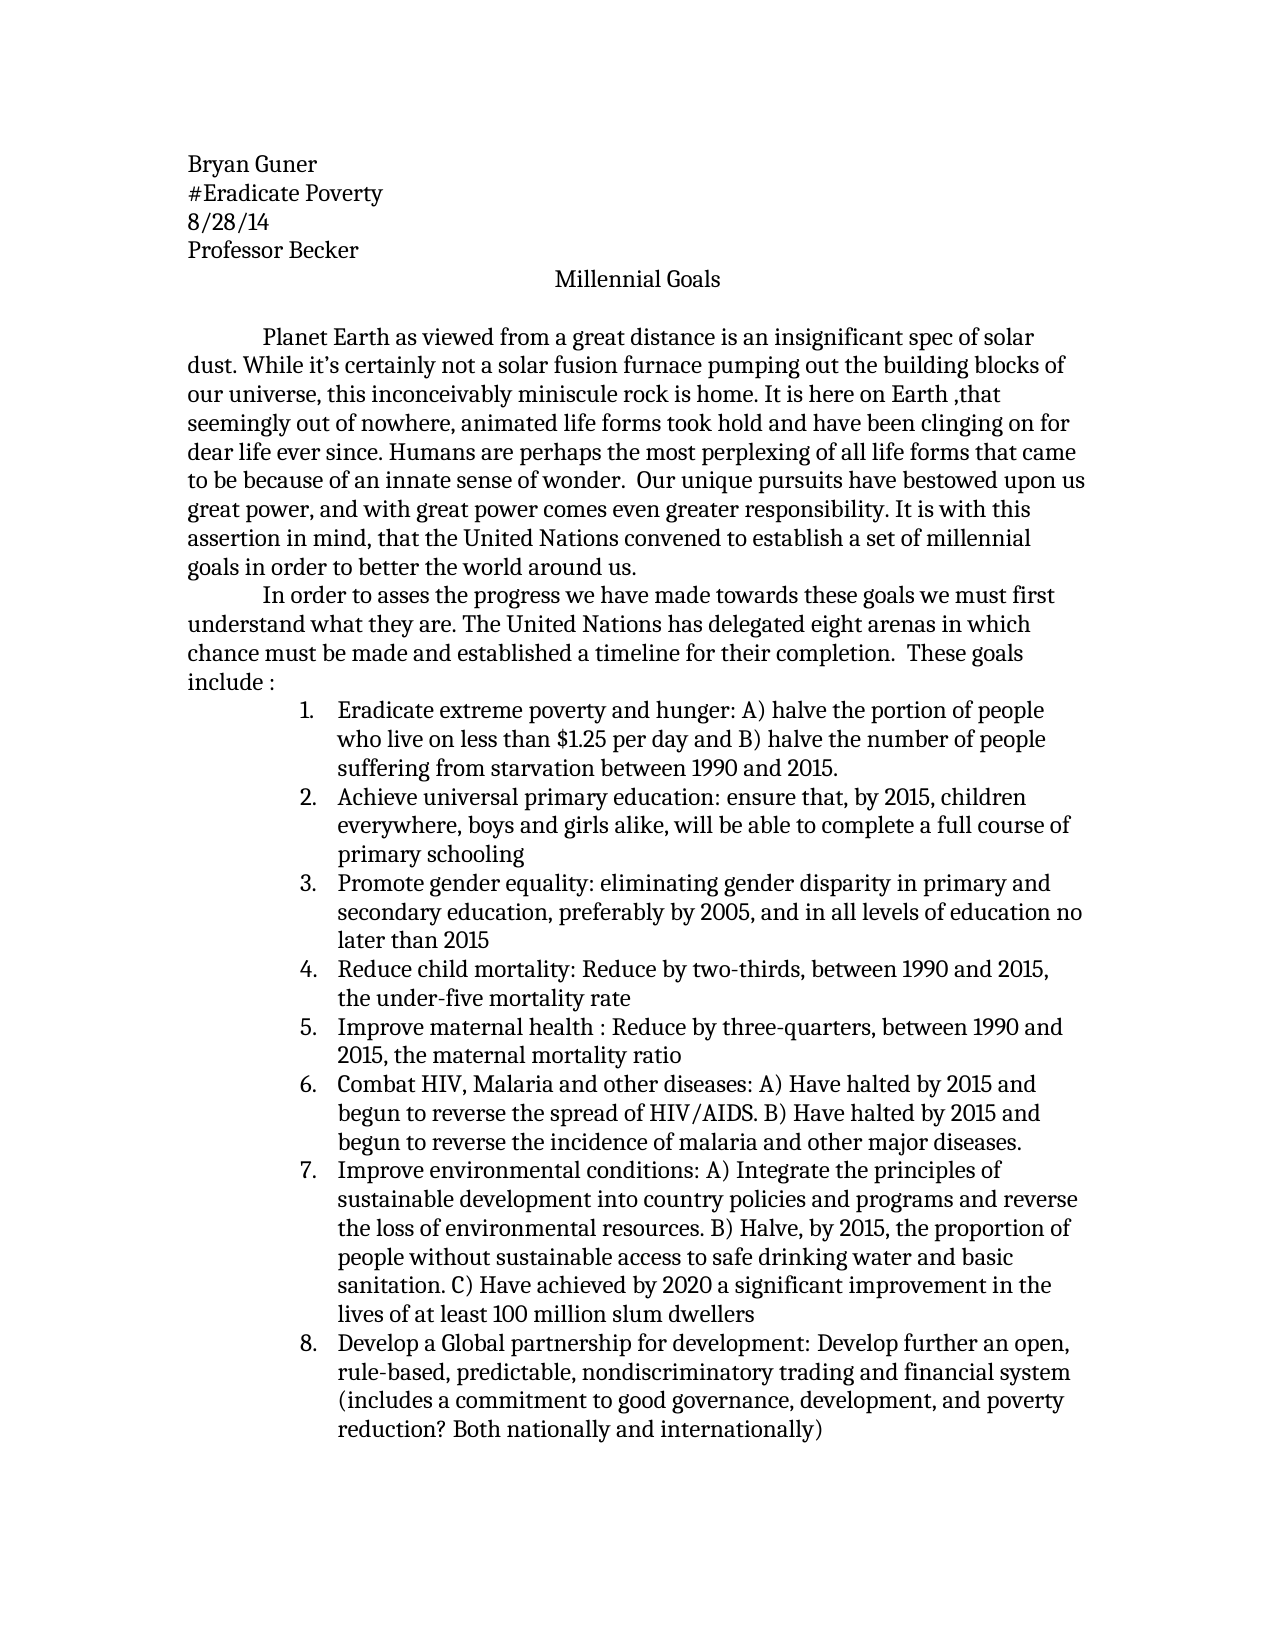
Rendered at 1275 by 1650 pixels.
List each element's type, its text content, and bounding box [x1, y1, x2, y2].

text Millennial Goals [187, 265, 1087, 294]
list Eradicate extreme poverty and hunger: A) halve the portion of people who live on less than $1.25 per day and B) halve the number of people suffering from starvation between 1990 and 2015. [300, 696, 1087, 782]
text Planet Earth as viewed from a great distance is an insignificant spec of solar dust. While it’s certainly not a solar fusion furnace pumping out the building blocks of our universe, this inconceivably miniscule rock is home. It is here on Earth ,that seemingly out of nowhere, animated life forms took hold and have been clinging on for dear life ever since. Humans are perhaps the most perplexing of all life forms that came to be because of an innate sense of wonder. Our unique pursuits have bestowed upon us great power, and with great power comes even greater responsibility. It is with this assertion in mind, that the United Nations convened to establish a set of millennial goals in order to better the world around us. [187, 322, 1087, 581]
text 8/28/14 [187, 207, 1087, 236]
list Promote gender equality: eliminating gender disparity in primary and secondary education, preferably by 2005, and in all levels of education no later than 2015 [300, 869, 1087, 955]
text Professor Becker [187, 236, 1087, 265]
list Achieve universal primary education: ensure that, by 2015, children everywhere, boys and girls alike, will be able to complete a full course of primary schooling [300, 782, 1087, 869]
list Combat HIV, Malaria and other diseases: A) Have halted by 2015 and begun to reverse the spread of HIV/AIDS. B) Have halted by 2015 and begun to reverse the incidence of malaria and other major diseases. [300, 1070, 1087, 1156]
text In order to asses the progress we have made towards these goals we must first understand what they are. The United Nations has delegated eight arenas in which chance must be made and established a timeline for their completion. These goals include : [187, 581, 1087, 696]
text #Eradicate Poverty [187, 179, 1087, 207]
list Reduce child mortality: Reduce by two-thirds, between 1990 and 2015, the under-five mortality rate [300, 955, 1087, 1012]
list Improve maternal health : Reduce by three-quarters, between 1990 and 2015, the maternal mortality ratio [300, 1012, 1087, 1070]
text Bryan Guner [187, 150, 1087, 179]
list Improve environmental conditions: A) Integrate the principles of sustainable development into country policies and programs and reverse the loss of environmental resources. B) Halve, by 2015, the proportion of people without sustainable access to safe drinking water and basic sanitation. C) Have achieved by 2020 a significant improvement in the lives of at least 100 million slum dwellers [300, 1156, 1087, 1329]
list Develop a Global partnership for development: Develop further an open, rule-based, predictable, nondiscriminatory trading and financial system (includes a commitment to good governance, development, and poverty reduction? Both nationally and internationally) [300, 1329, 1087, 1444]
